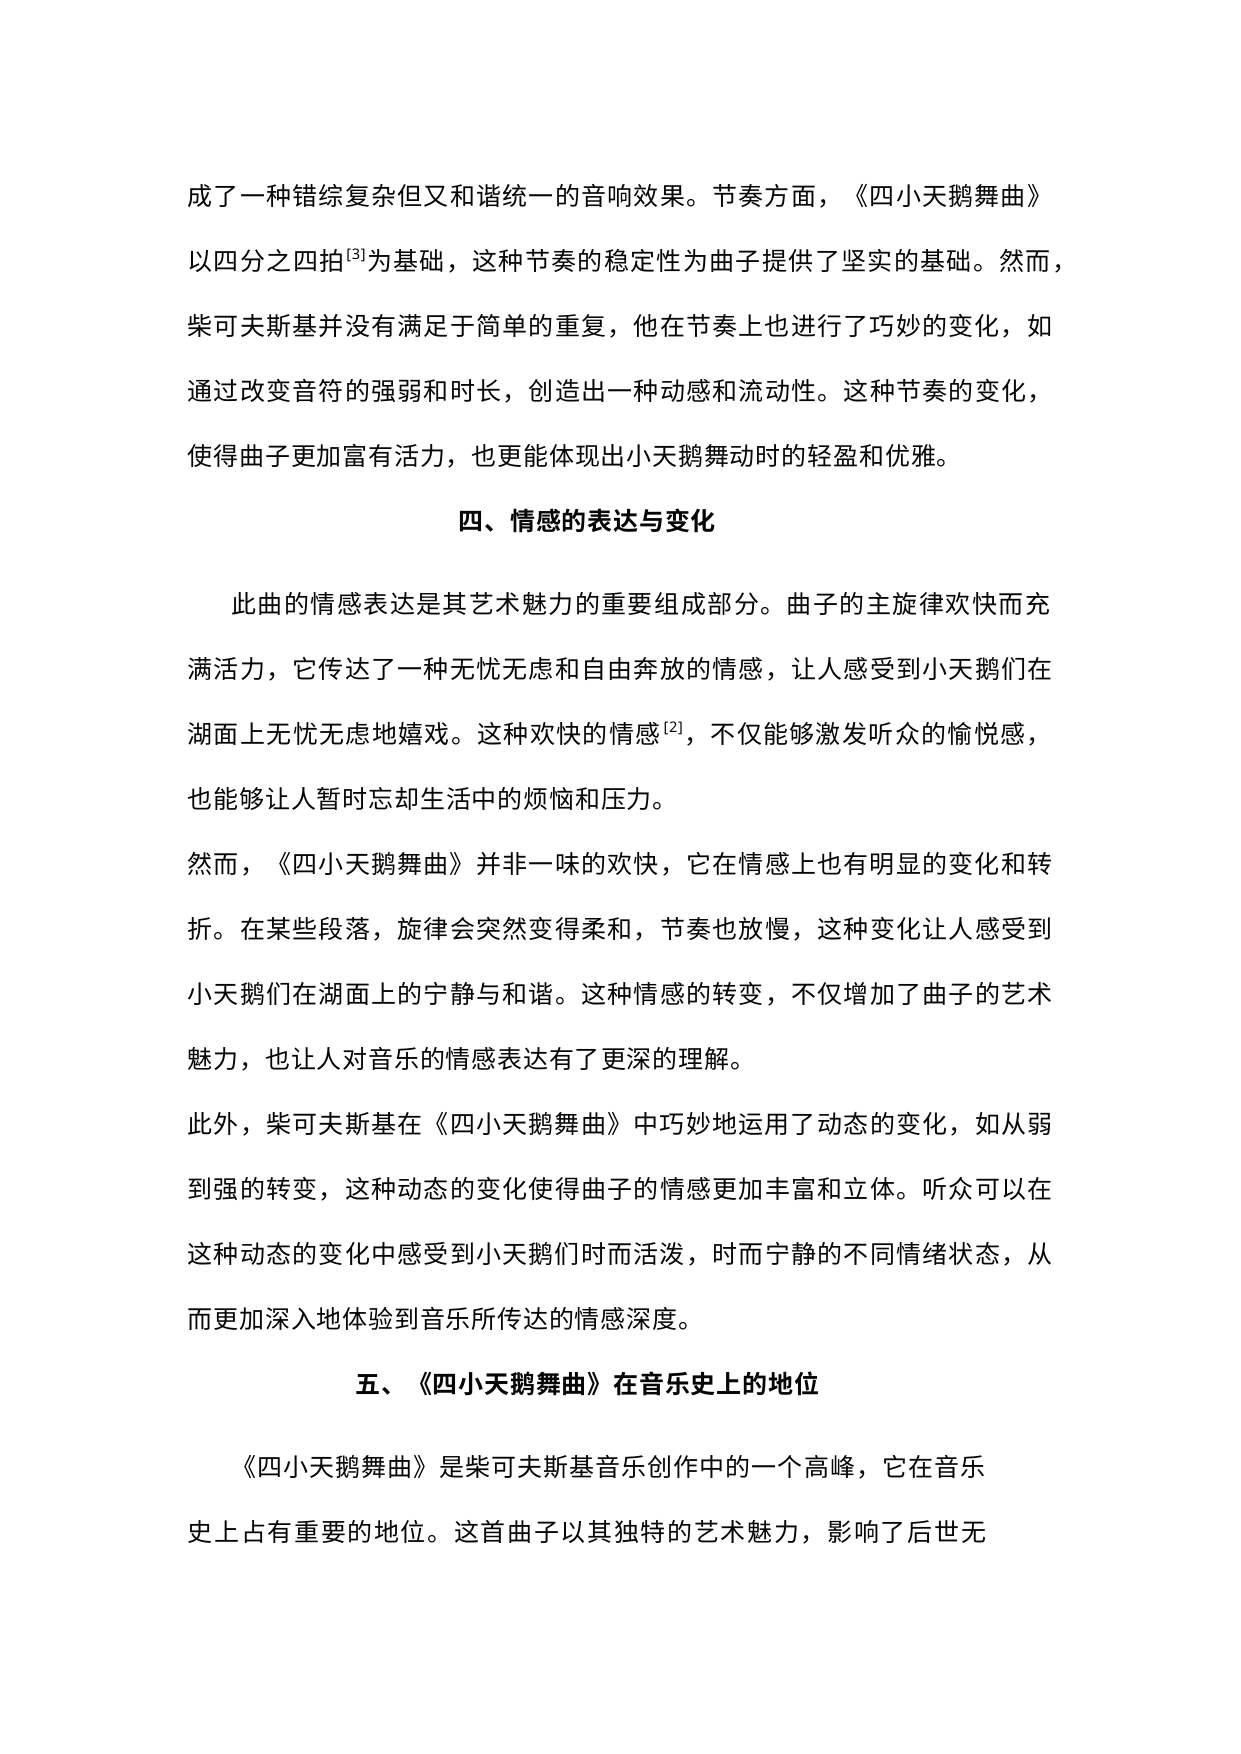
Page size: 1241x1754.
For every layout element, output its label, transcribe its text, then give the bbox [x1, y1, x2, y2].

text 然而，《四小天鹅舞曲》并非一味的欢快，它在情感上也有明显的变化和转折。在某些段落，旋律会突然变得柔和，节奏也放慢，这种变化让人感受到小天鹅们在湖面上的宁静与和谐。这种情感的转变，不仅增加了曲子的艺术魅力，也让人对音乐的情感表达有了更深的理解。 [187, 830, 1053, 1090]
text 四、情感的表达与变化 [187, 487, 987, 552]
text 此外，柴可夫斯基在《四小天鹅舞曲》中巧妙地运用了动态的变化，如从弱到强的转变，这种动态的变化使得曲子的情感更加丰富和立体。听众可以在这种动态的变化中感受到小天鹅们时而活泼，时而宁静的不同情绪状态，从而更加深入地体验到音乐所传达的情感深度。 [187, 1090, 1053, 1350]
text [187, 162, 1053, 487]
text 五、《四小天鹅舞曲》在音乐史上的地位 [187, 1350, 987, 1415]
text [187, 1433, 987, 1563]
text 此曲的情感表达是其艺术魅力的重要组成部分。曲子的主旋律欢快而充满活力，它传达了一种无忧无虑和自由奔放的情感，让人感受到小天鹅们在湖面上无忧无虑地嬉戏。这种欢快的情感[2]，不仅能够激发听众的愉悦感，也能够让人暂时忘却生活中的烦恼和压力。 [187, 570, 1053, 830]
